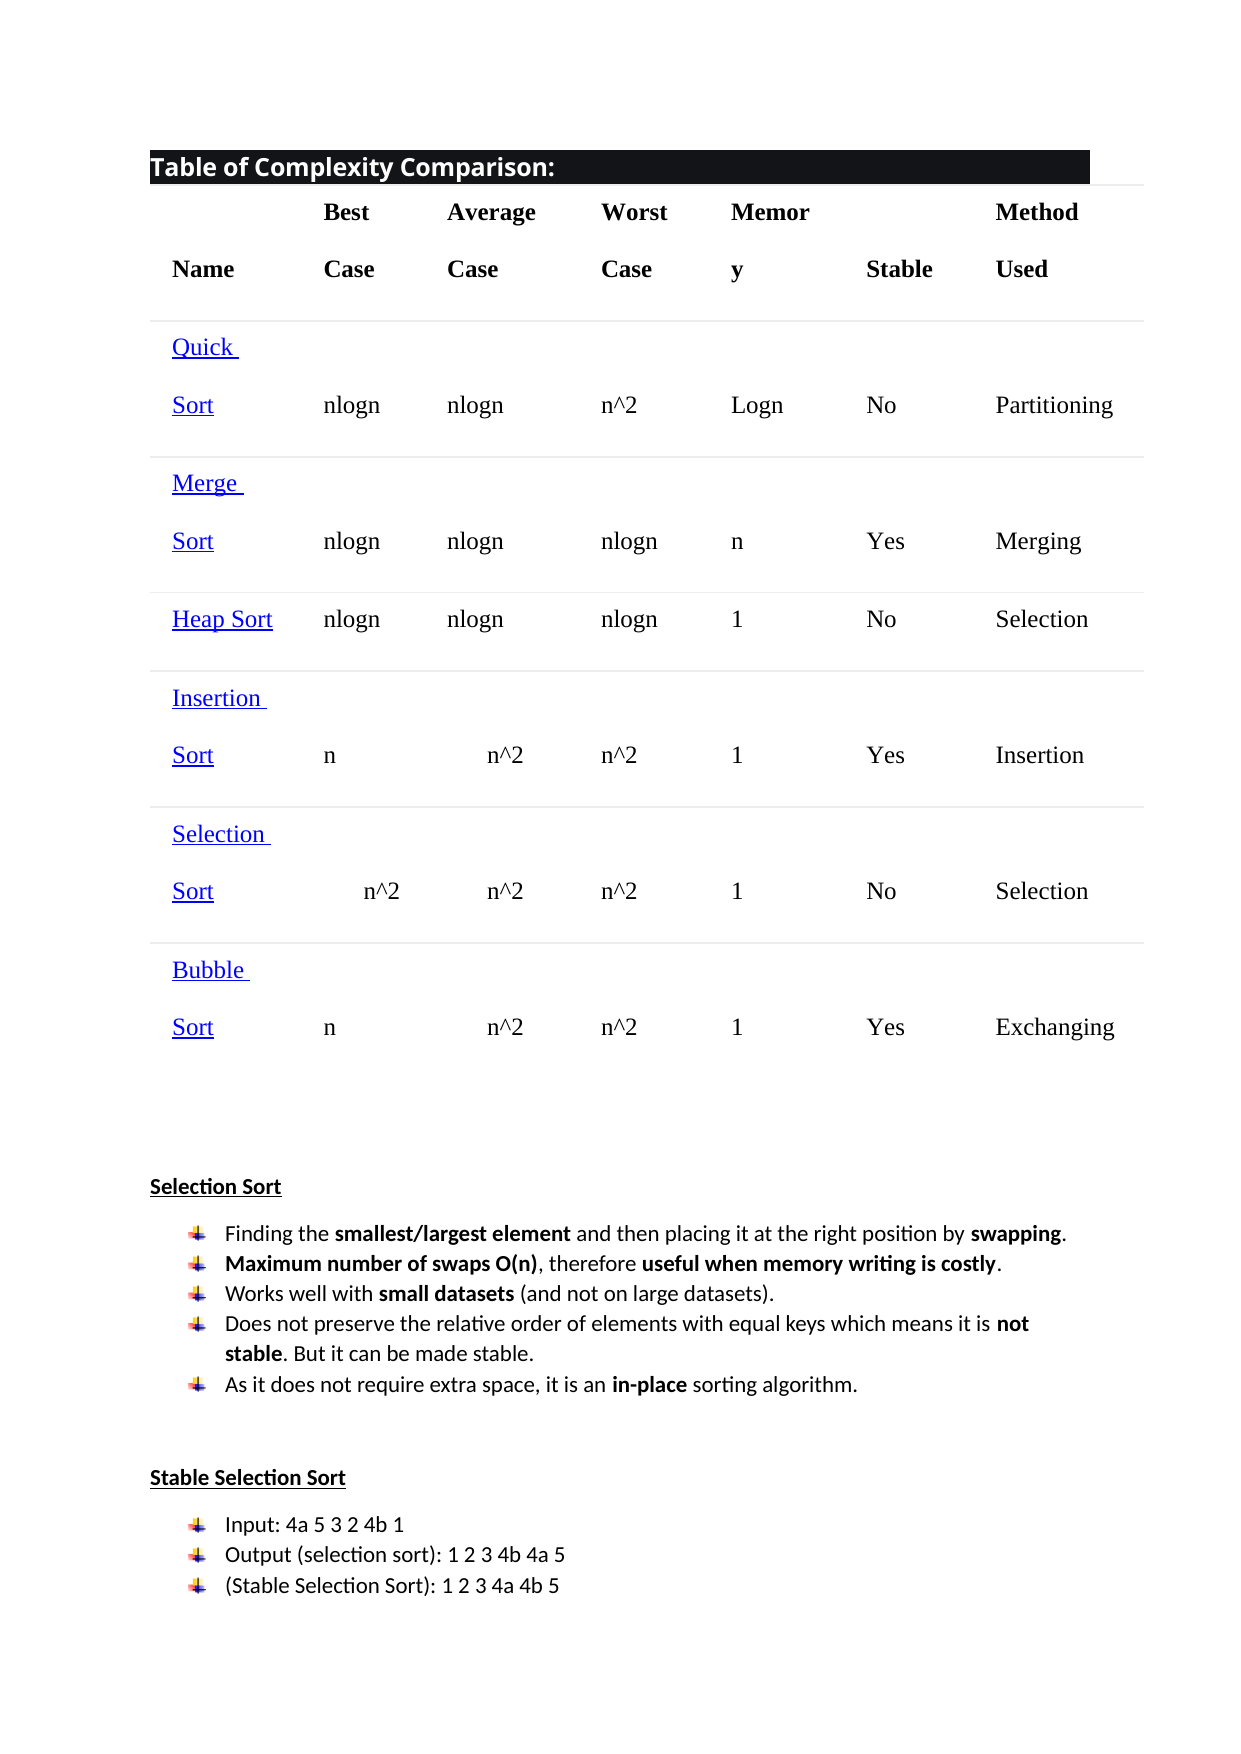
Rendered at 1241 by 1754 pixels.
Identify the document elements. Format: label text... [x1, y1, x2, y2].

table_cell Yes [844, 944, 973, 1078]
table_cell n^2 [579, 808, 709, 942]
table_cell 1 [709, 593, 844, 670]
text Selection Sort [150, 1172, 1090, 1200]
table_cell nlogn [425, 593, 579, 670]
picture [188, 1576, 206, 1594]
table_cell n^2 [579, 672, 709, 806]
table_cell nlogn [425, 322, 579, 456]
list Output (selection sort): 1 2 3 4b 4a 5 [187, 1541, 1090, 1569]
table_cell n^2 [425, 944, 579, 1078]
table_cell Bubble Sort [150, 944, 301, 1078]
text Stable Selection Sort [150, 1463, 1090, 1492]
picture [188, 1315, 206, 1332]
table_cell Insertion [974, 672, 1144, 806]
table_header Memory [709, 186, 844, 320]
table_cell n^2 [425, 808, 579, 942]
picture [188, 1375, 206, 1392]
table_cell Selection [974, 808, 1144, 942]
picture [188, 1224, 206, 1241]
table_cell n [709, 458, 844, 592]
table_header Best Case [301, 186, 425, 320]
table_cell nlogn [301, 593, 425, 670]
table_header Stable [844, 186, 973, 320]
table_cell Quick Sort [150, 322, 301, 456]
table_cell Selection Sort [150, 808, 301, 942]
table_cell n [301, 672, 425, 806]
picture [188, 1546, 206, 1563]
list As it does not require extra space, it is an in-place sorting algorithm. [187, 1370, 1090, 1398]
table_cell nlogn [301, 322, 425, 456]
table_cell n^2 [425, 672, 579, 806]
table_header Method Used [974, 186, 1144, 320]
picture [188, 1254, 206, 1272]
table_cell n^2 [579, 322, 709, 456]
table_cell No [844, 593, 973, 670]
table_cell 1 [709, 944, 844, 1078]
list Works well with small datasets (and not on large datasets). [187, 1279, 1090, 1307]
table_header Worst Case [579, 186, 709, 320]
list Maximum number of swaps O(n), therefore useful when memory writing is costly. [187, 1249, 1090, 1277]
picture [188, 1284, 206, 1302]
text Table of Complexity Comparison: [150, 150, 1090, 184]
list Finding the smallest/largest element and then placing it at the right position by swapping. [187, 1219, 1090, 1247]
table_cell Exchanging [974, 944, 1144, 1078]
table_cell No [844, 322, 973, 456]
table_cell 1 [709, 808, 844, 942]
table_cell Yes [844, 672, 973, 806]
table_cell Yes [844, 458, 973, 592]
table_cell Heap Sort [150, 593, 301, 670]
picture [188, 1516, 206, 1533]
table_cell nlogn [579, 593, 709, 670]
table_cell n [301, 944, 425, 1078]
table_cell nlogn [301, 458, 425, 592]
table_cell Merge Sort [150, 458, 301, 592]
list Does not preserve the relative order of elements with equal keys which means it is not stable. But it can be made stable. [187, 1309, 1090, 1368]
table_header Name [150, 186, 301, 320]
list Input: 4a 5 3 2 4b 1 [187, 1510, 1090, 1538]
table_cell n^2 [301, 808, 425, 942]
table_header Average Case [425, 186, 579, 320]
table_cell Logn [709, 322, 844, 456]
table_cell Partitioning [974, 322, 1144, 456]
table_cell 1 [709, 672, 844, 806]
list (Stable Selection Sort): 1 2 3 4a 4b 5 [187, 1571, 1090, 1599]
table_cell n^2 [579, 944, 709, 1078]
table_cell nlogn [425, 458, 579, 592]
table_cell No [844, 808, 973, 942]
table_cell Insertion Sort [150, 672, 301, 806]
table_cell Merging [974, 458, 1144, 592]
table_cell Selection [974, 593, 1144, 670]
table_cell nlogn [579, 458, 709, 592]
